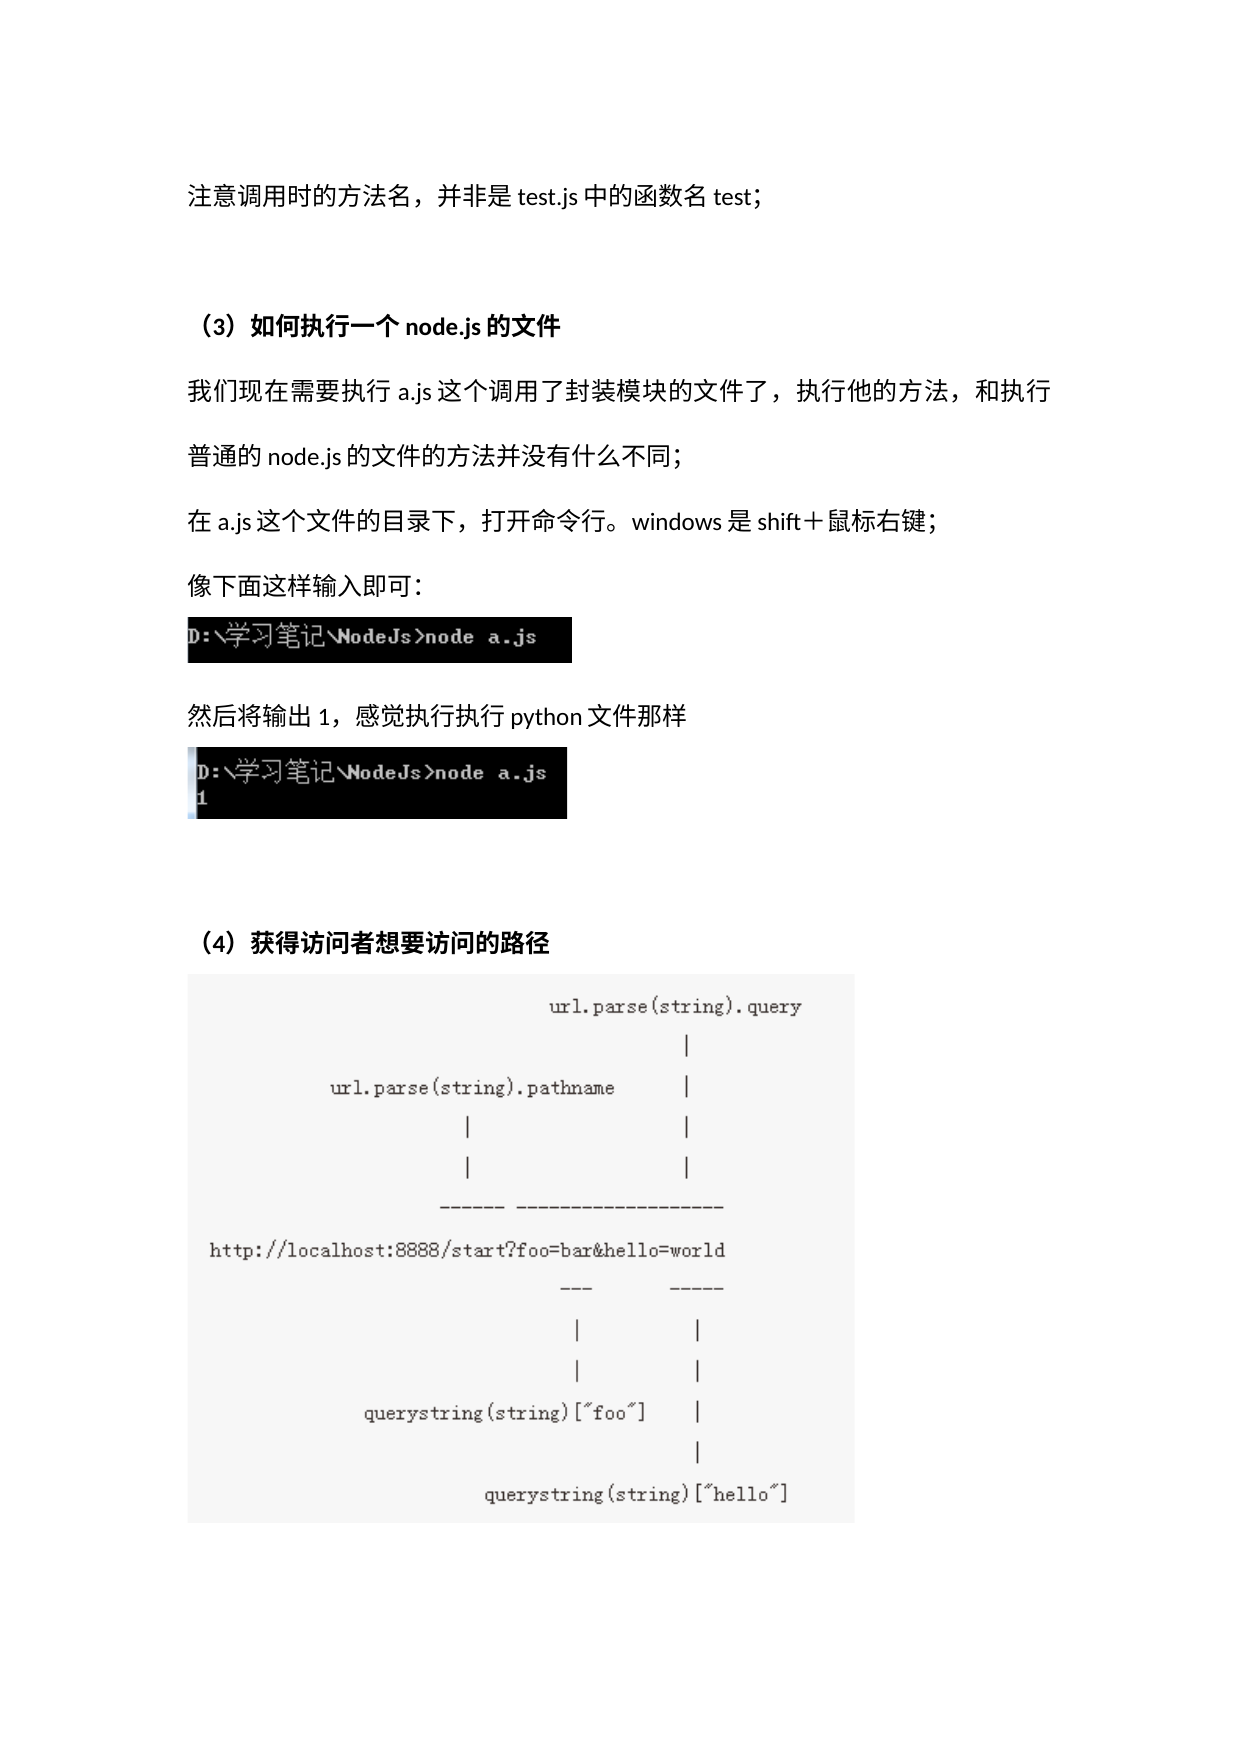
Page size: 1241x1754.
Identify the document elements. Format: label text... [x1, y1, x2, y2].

picture [187, 974, 855, 1523]
picture [187, 747, 568, 819]
text 在a.js这个文件的目录下，打开命令行。windows是shift＋鼠标右键； [187, 487, 1053, 552]
text 注意调用时的方法名，并非是test.js中的函数名test； [187, 162, 1053, 227]
text 我们现在需要执行a.js这个调用了封装模块的文件了，执行他的方法，和执行普通的node.js的文件的方法并没有什么不同； [187, 357, 1053, 487]
text 像下面这样输入即可： [187, 552, 1053, 617]
text 然后将输出1，感觉执行执行python文件那样 [187, 682, 1053, 747]
text （4）获得访问者想要访问的路径 [187, 909, 1053, 974]
picture [187, 617, 572, 663]
text （3）如何执行一个node.js的文件 [187, 292, 1053, 357]
